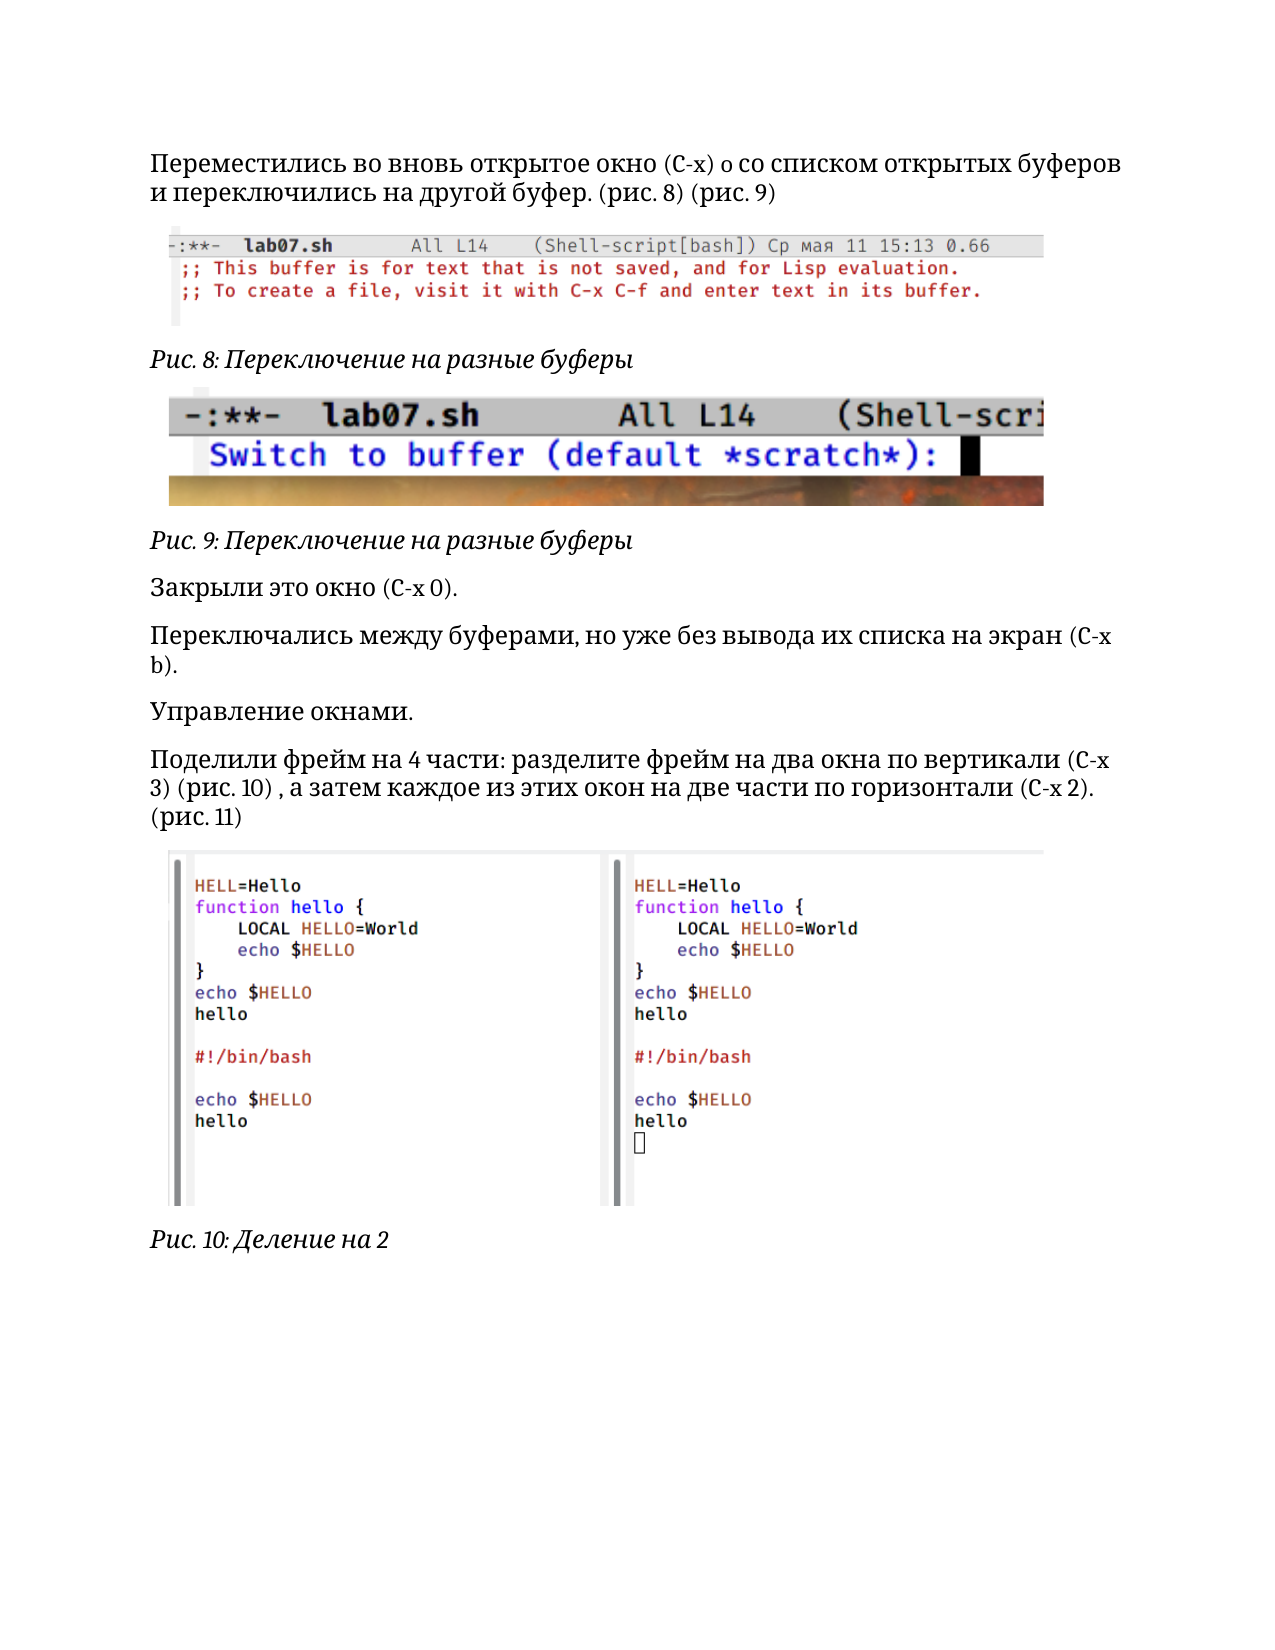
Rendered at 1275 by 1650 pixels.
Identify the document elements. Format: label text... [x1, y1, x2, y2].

text Рис. 8: Переключение на разные буферы [150, 346, 1125, 375]
picture [168, 387, 1044, 506]
text Переместились во вновь открытое окно (C-x) o со списком открытых буферов и переключились на другой буфер. (рис. 8) (рис. 9) [150, 150, 1125, 207]
picture [168, 850, 1044, 1206]
text Управление окнами. [150, 698, 1125, 727]
text Рис. 10: Деление на 2 [150, 1226, 1125, 1255]
text Рис. 9: Переключение на разные буферы [150, 527, 1125, 556]
picture [168, 226, 1044, 326]
text Поделили фрейм на 4 части: разделите фрейм на два окна по вертикали (C-x 3) (рис. 10) , а затем каждое из этих окон на две части по горизонтали (C-x 2). (рис. 11) [150, 746, 1125, 832]
text Переключались между буферами, но уже без вывода их списка на экран (C-x b). [150, 622, 1125, 679]
text Закрыли это окно (C-x 0). [150, 574, 1125, 603]
